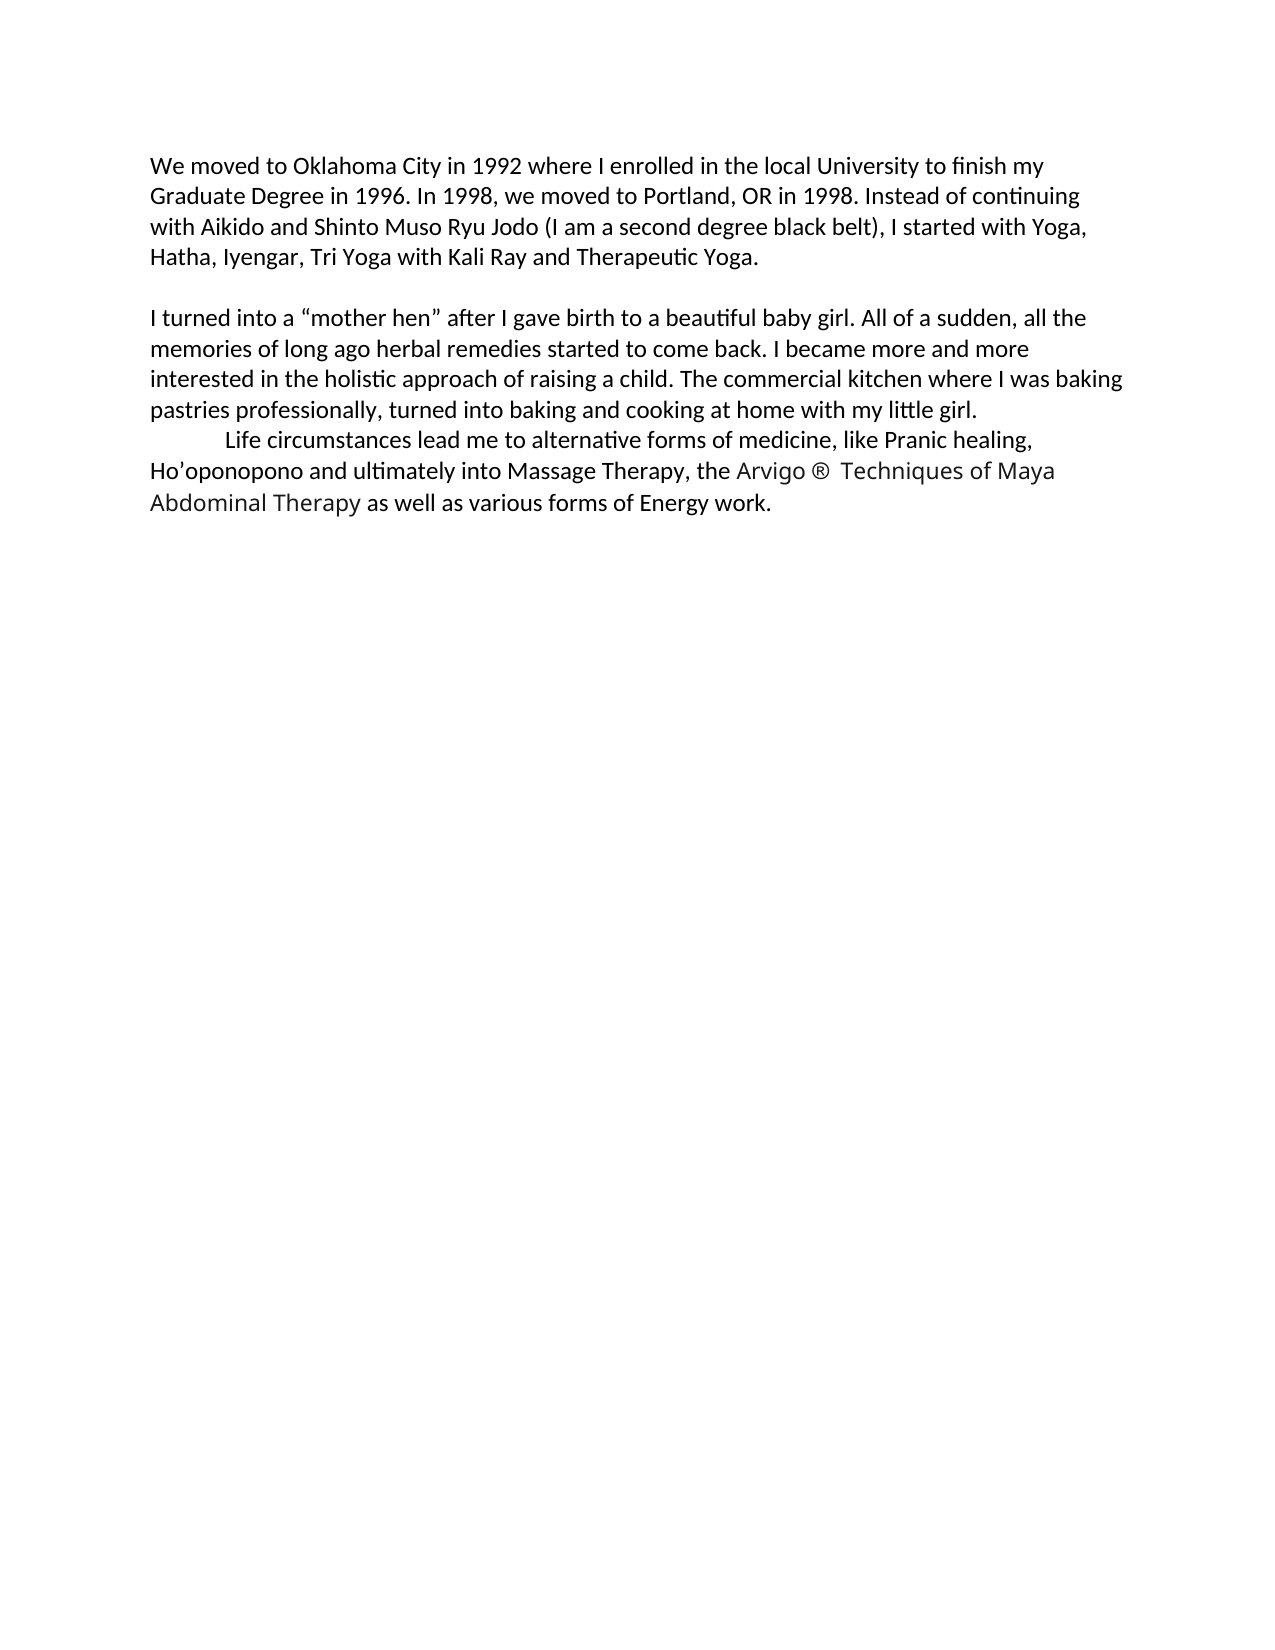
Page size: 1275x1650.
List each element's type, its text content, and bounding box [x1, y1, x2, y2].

text I turned into a “mother hen” after I gave birth to a beautiful baby girl. All of a sudden, all the memories of long ago herbal remedies started to come back. I became more and more interested in the holistic approach of raising a child. The commercial kitchen where I was baking pastries professionally, turned into baking and cooking at home with my little girl. [150, 303, 1125, 425]
text Life circumstances lead me to alternative forms of medicine, like Pranic healing, Ho’oponopono and ultimately into Massage Therapy, the Arvigo Techniques of Maya Abdominal Therapy as well as various forms of Energy work. [150, 425, 1125, 518]
text We moved to Oklahoma City in 1992 where I enrolled in the local University to finish my Graduate Degree in 1996. In 1998, we moved to Portland, OR in 1998. Instead of continuing with Aikido and Shinto Muso Ryu Jodo (I am a second degree black belt), I started with Yoga, Hatha, Iyengar, Tri Yoga with Kali Ray and Therapeutic Yoga. [150, 150, 1125, 272]
